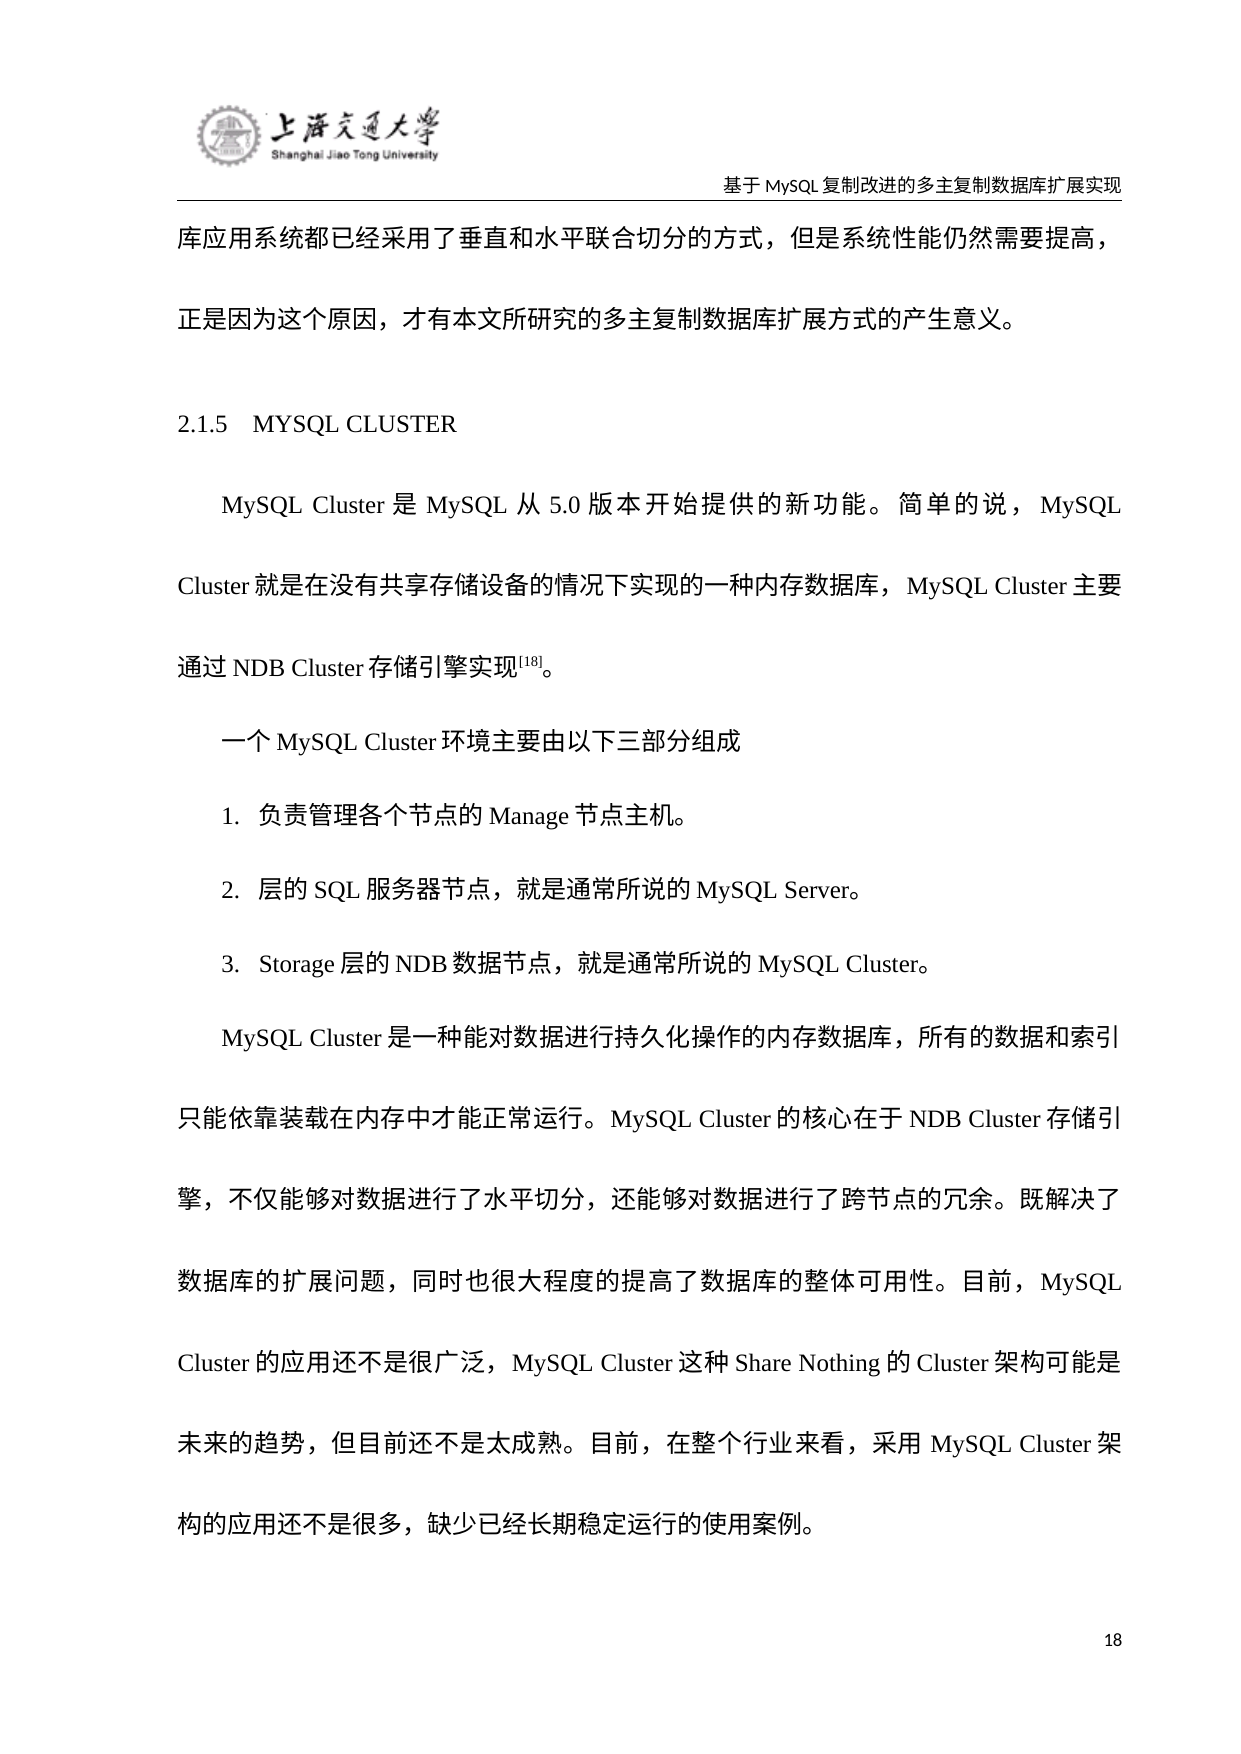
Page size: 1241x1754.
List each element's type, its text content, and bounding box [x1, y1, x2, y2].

picture [177, 88, 455, 171]
text MySQL Cluster是一种能对数据进行持久化操作的内存数据库，所有的数据和索引只能依靠装载在内存中才能正常运行。MySQL Cluster的核心在于NDB Cluster存储引擎，不仅能够对数据进行了水平切分，还能够对数据进行了跨节点的冗余。既解决了数据库的扩展问题，同时也很大程度的提高了数据库的整体可用性。目前，MySQL Cluster的应用还不是很广泛，MySQL Cluster这种Share Nothing的Cluster架构可能是未来的趋势，但目前还不是太成熟。目前，在整个行业来看，采用MySQL Cluster架构的应用还不是很多，缺少已经长期稳定运行的使用案例。 [177, 1003, 1122, 1556]
list Storage层的NDB数据节点，就是通常所说的MySQL Cluster。 [221, 929, 1122, 994]
list 负责管理各个节点的Manage节点主机。 [221, 781, 1122, 846]
text 一个MySQL Cluster环境主要由以下三部分组成 [177, 707, 1122, 772]
subtitle MYSQL CLUSTER [177, 409, 1122, 438]
text MySQL Cluster是MySQL从5.0版本开始提供的新功能。简单的说，MySQL Cluster就是在没有共享存储设备的情况下实现的一种内存数据库，MySQL Cluster主要通过NDB Cluster存储引擎实现[18]。 [177, 470, 1122, 698]
list 层的SQL服务器节点，就是通常所说的MySQL Server。 [221, 855, 1122, 920]
